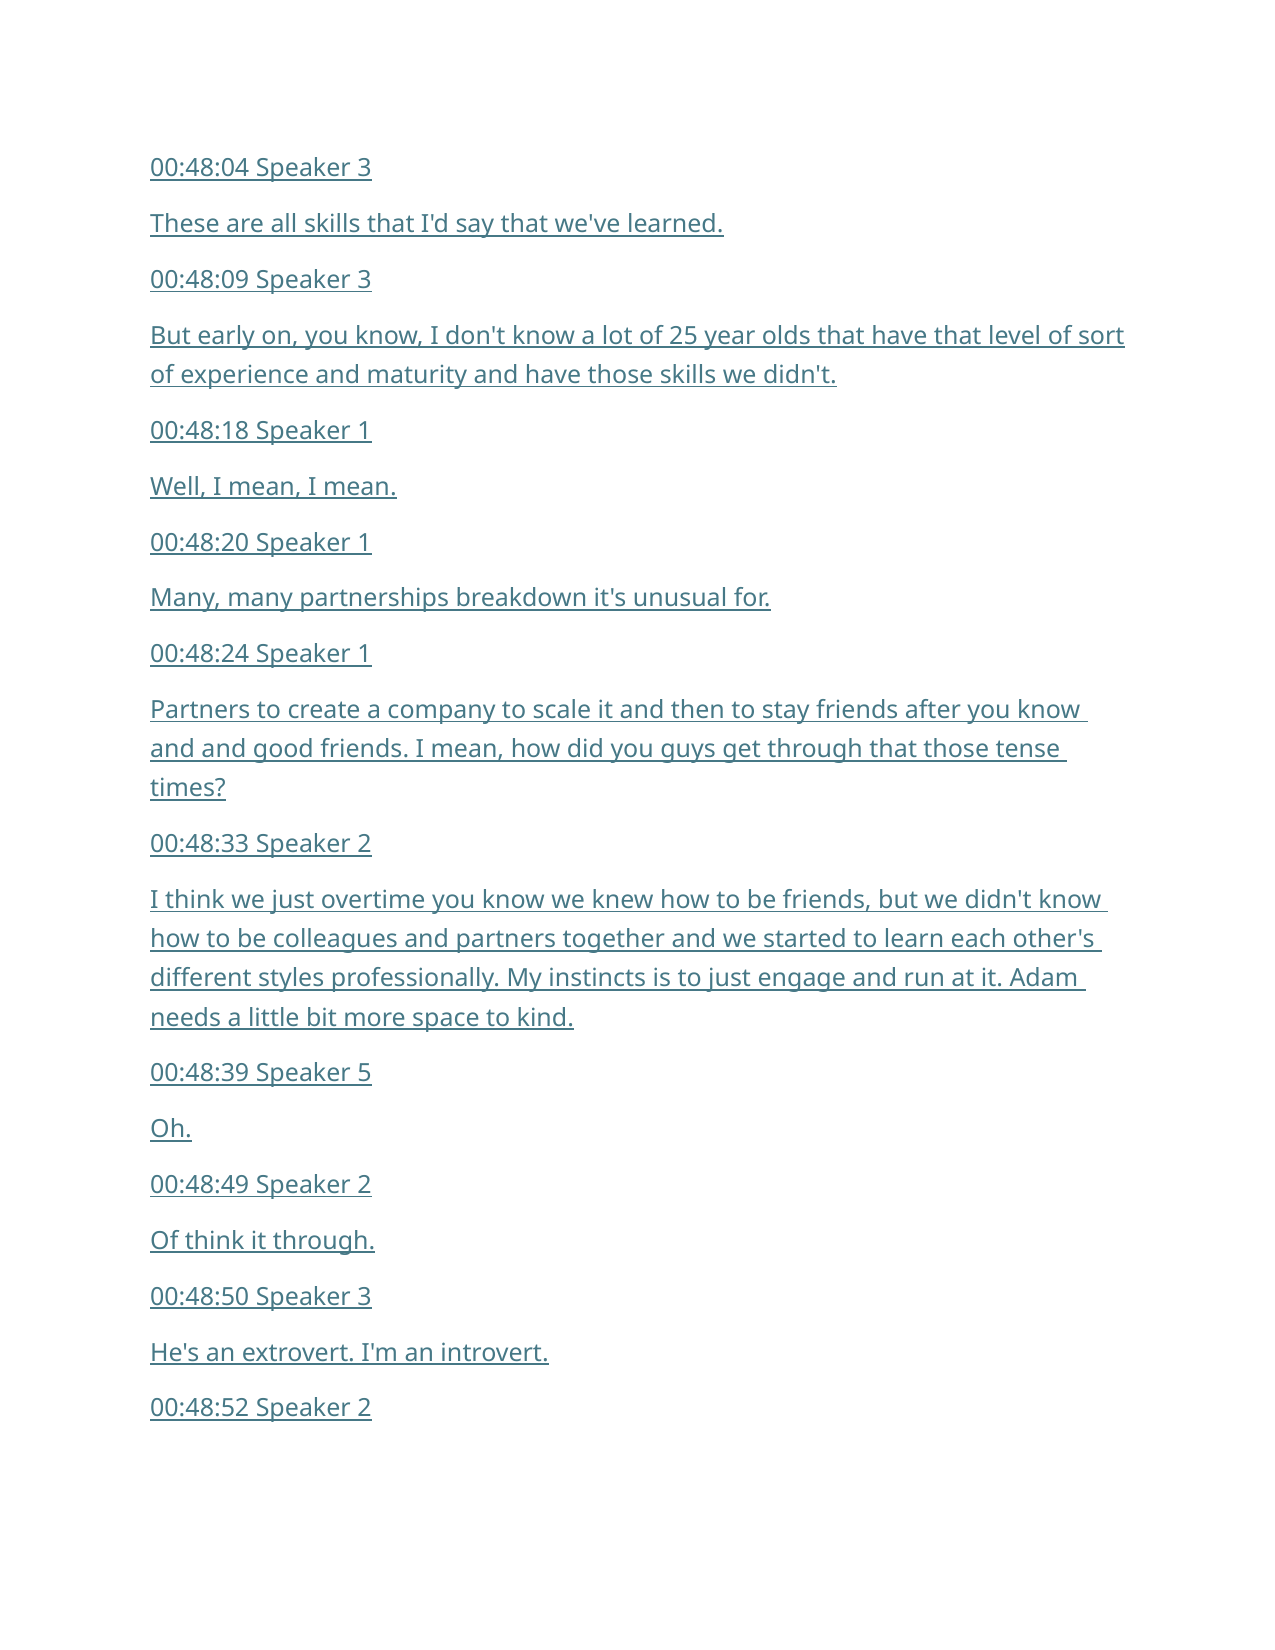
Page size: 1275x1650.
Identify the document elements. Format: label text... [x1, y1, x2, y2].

text 00:48:09 Speaker 3 [150, 262, 1125, 296]
text 00:48:24 Speaker 1 [150, 636, 1125, 670]
text 00:48:52 Speaker 2 [150, 1390, 1125, 1424]
text 00:48:18 Speaker 1 [150, 412, 1125, 447]
text 00:48:50 Speaker 3 [150, 1278, 1125, 1312]
text I think we just overtime you know we knew how to be friends, but we didn't know how to be colleagues and partners together and we started to learn each other's different styles professionally. My instincts is to just engage and run at it. Adam needs a little bit more space to kind. [150, 882, 1125, 1033]
text 00:48:39 Speaker 5 [150, 1055, 1125, 1089]
text Oh. [150, 1111, 1125, 1145]
text Many, many partnerships breakdown it's unusual for. [150, 580, 1125, 614]
text 00:48:20 Speaker 1 [150, 524, 1125, 558]
text Partners to create a company to scale it and then to stay friends after you know and and good friends. I mean, how did you guys get through that those tense times? [150, 692, 1125, 804]
text Of think it through. [150, 1222, 1125, 1257]
text But early on, you know, I don't know a lot of 25 year olds that have that level of sort of experience and maturity and have those skills we didn't. [150, 348, 1125, 391]
text 00:48:33 Speaker 2 [150, 826, 1125, 860]
text Well, I mean, I mean. [150, 468, 1125, 502]
text These are all skills that I'd say that we've learned. [150, 206, 1125, 240]
text 00:48:04 Speaker 3 [150, 150, 1125, 184]
text But early on, you know, I don't know a lot of 25 year olds that have that level of sort of experience and maturity and have those skills we didn't. [150, 317, 1125, 346]
text He's an extrovert. I'm an introvert. [150, 1334, 1125, 1368]
text 00:48:49 Speaker 2 [150, 1167, 1125, 1201]
